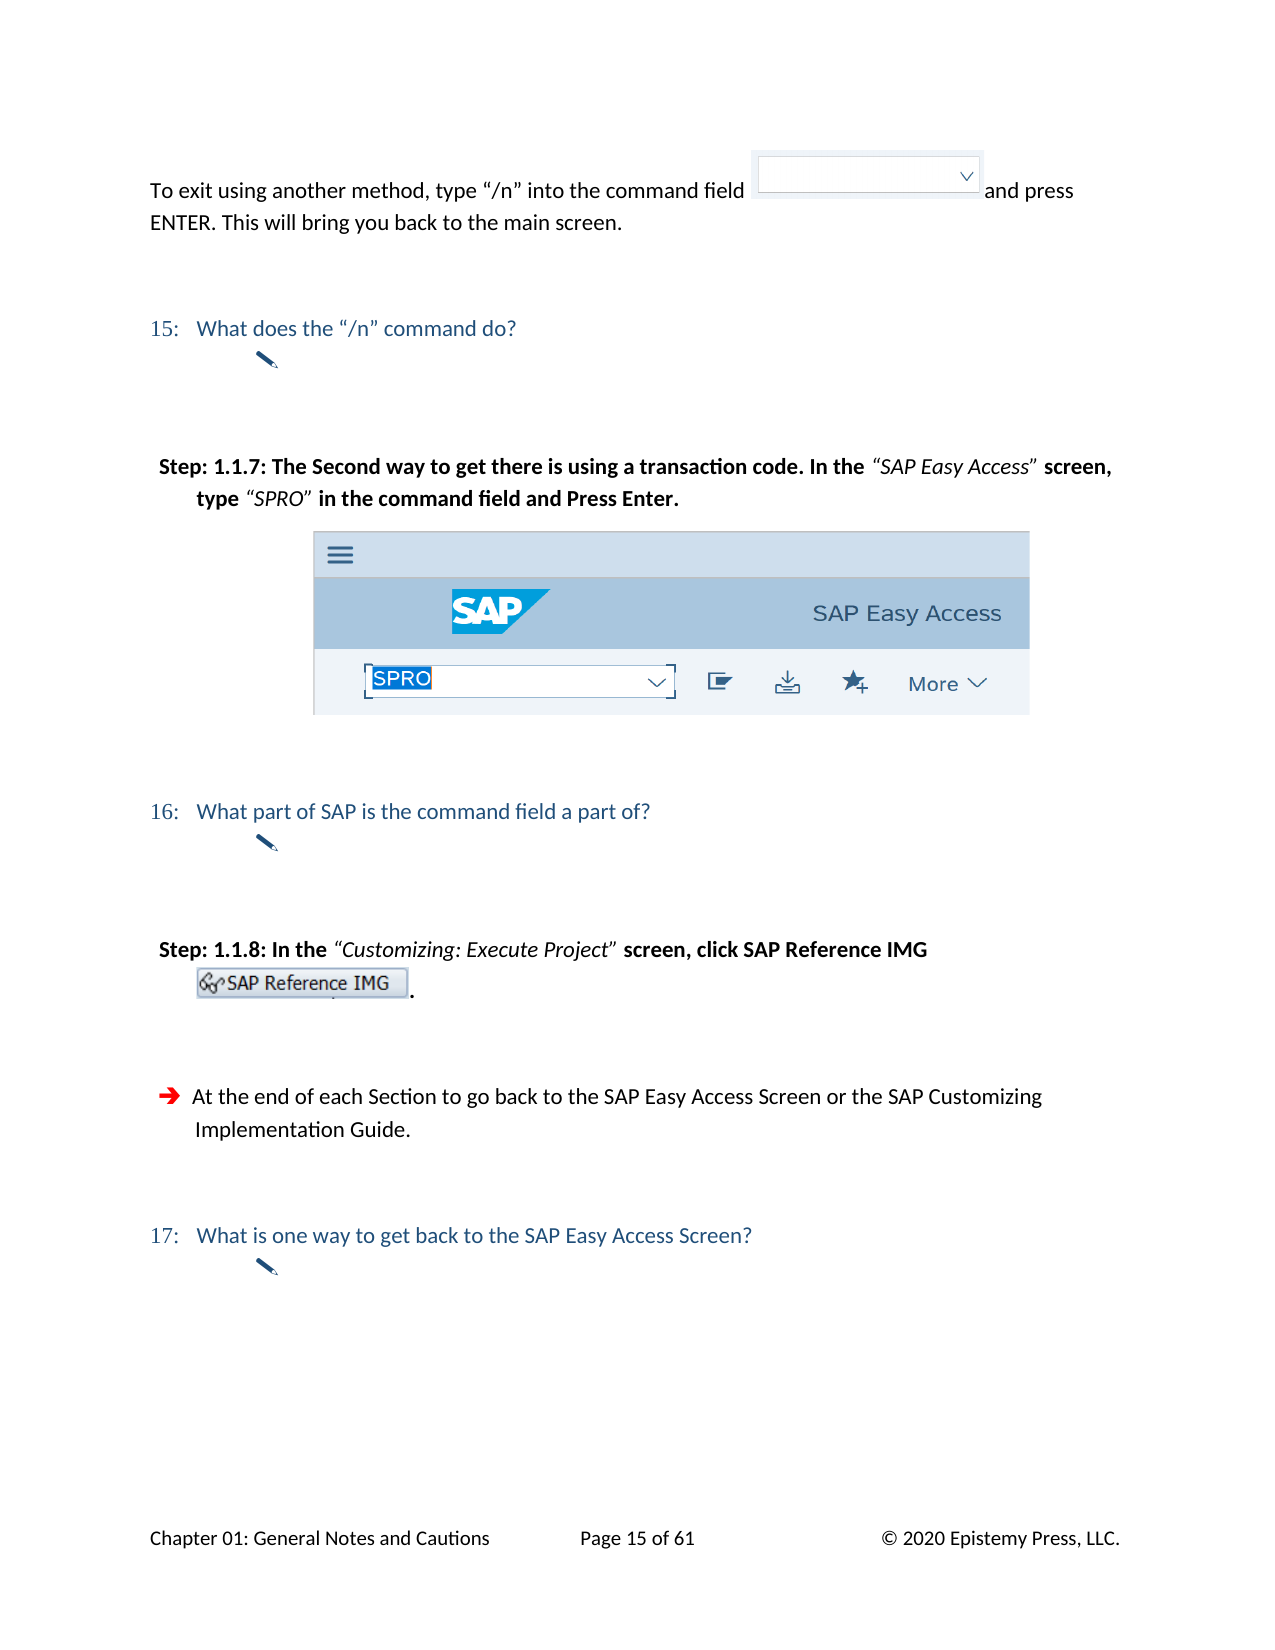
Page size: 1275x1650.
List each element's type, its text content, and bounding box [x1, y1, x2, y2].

picture [313, 531, 1030, 715]
picture [196, 967, 409, 999]
text In the “Customizing: Execute Project” screen, click SAP Reference IMG . [159, 935, 1125, 1004]
text To exit using another method, type “/n” into the command field and press ENTER. This will bring you back to the main screen. [150, 150, 1125, 236]
text What part of SAP is the command field a part of? [150, 797, 1125, 857]
picture [751, 150, 985, 199]
text What does the “/n” command do? [150, 314, 1125, 374]
text At the end of each Section to go back to the SAP Easy Access Screen or the SAP Customizing Implementation Guide. [157, 1082, 1125, 1143]
text What is one way to get back to the SAP Easy Access Screen? [150, 1221, 1125, 1281]
text The Second way to get there is using a transaction code. In the “SAP Easy Access” screen, type “SPRO” in the command field and Press Enter. [159, 452, 1125, 512]
